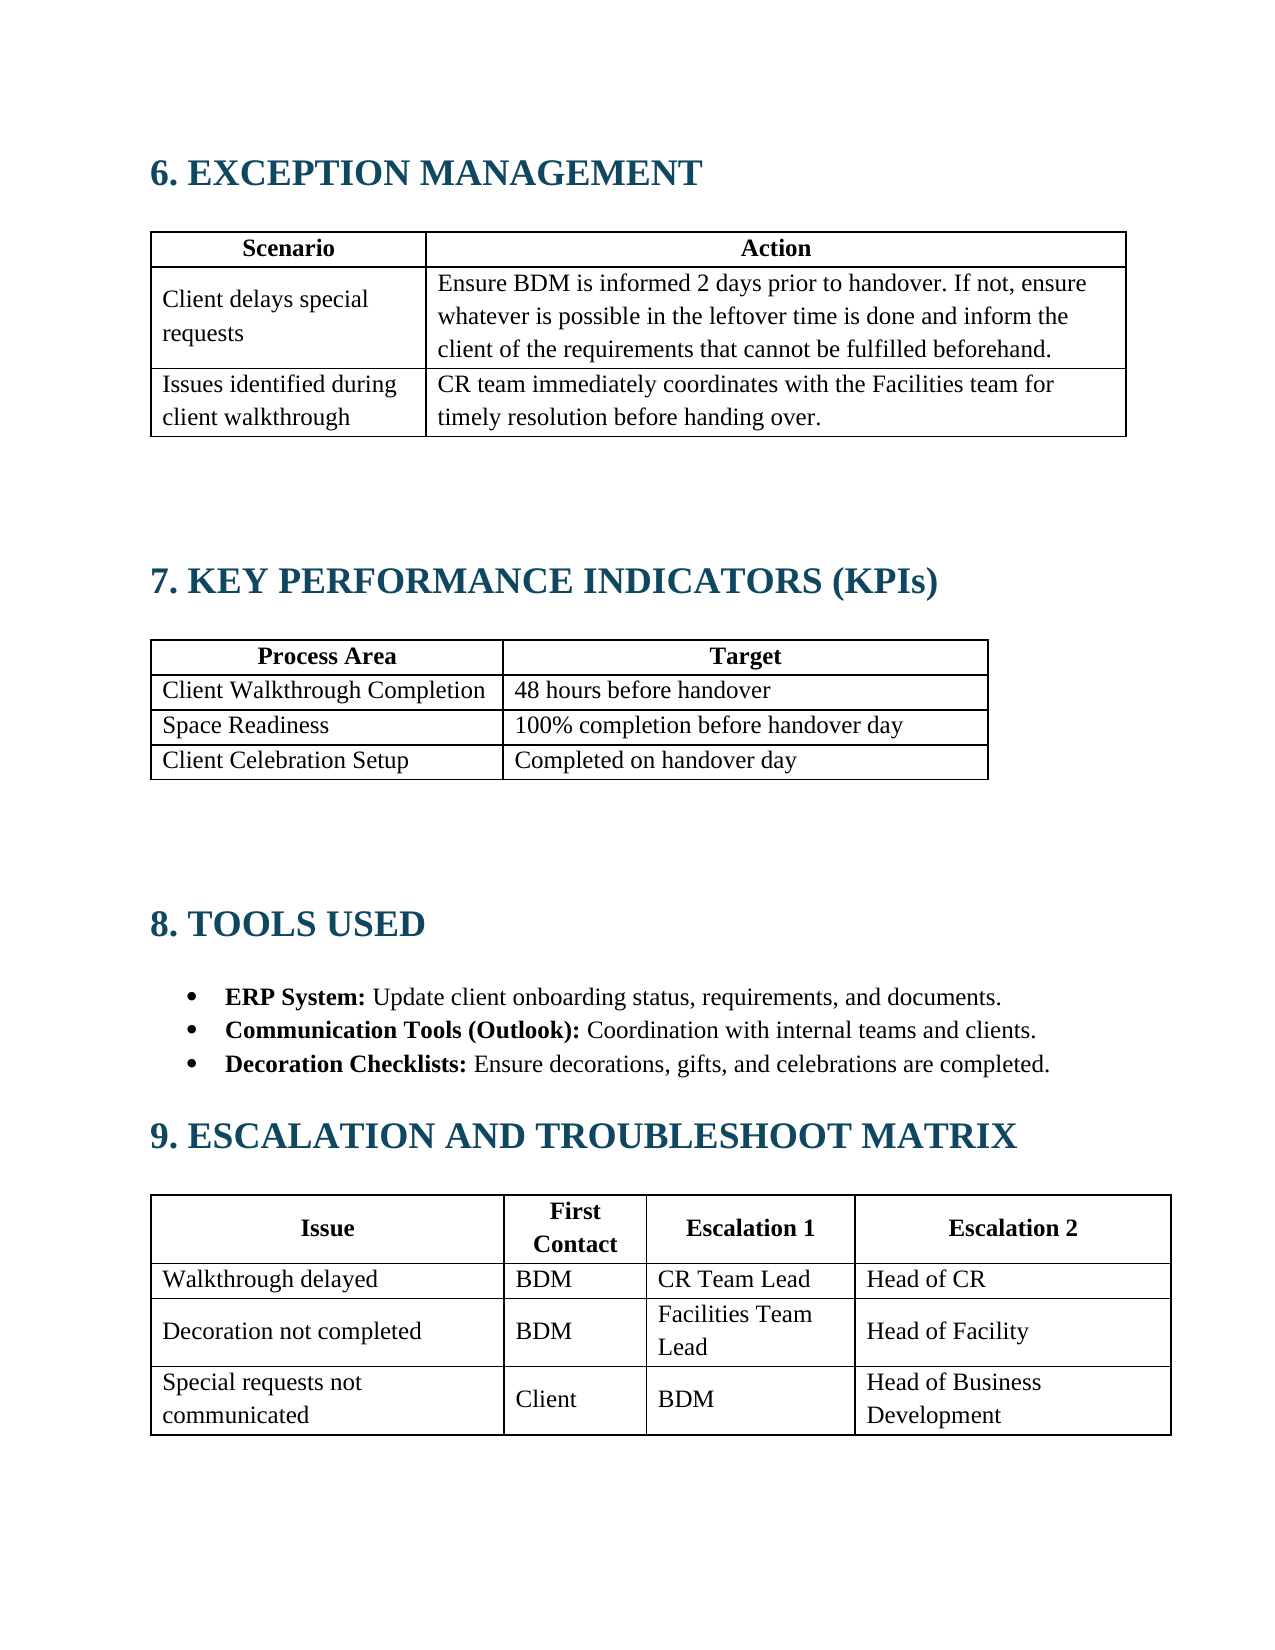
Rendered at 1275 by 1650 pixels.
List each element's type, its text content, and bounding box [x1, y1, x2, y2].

table_cell BDM [505, 1299, 646, 1366]
table_cell Head of Facility [856, 1299, 1170, 1366]
table_cell Facilities Team Lead [647, 1299, 854, 1366]
list ERP System: Update client onboarding status, requirements, and documents. [187, 982, 1125, 1011]
table_header Process Area [152, 641, 502, 674]
table_cell Head of CR [856, 1264, 1170, 1297]
table_cell Client delays special requests [152, 268, 425, 368]
table_cell CR Team Lead [647, 1264, 854, 1297]
table_cell 48 hours before handover [504, 676, 987, 709]
table_cell CR team immediately coordinates with the Facilities team for timely resolution before handing over. [427, 369, 1125, 436]
table_cell BDM [647, 1367, 854, 1434]
table_cell Client Celebration Setup [152, 746, 502, 779]
table_header Target [504, 641, 987, 674]
table_cell Special requests not communicated [152, 1367, 503, 1434]
list Communication Tools (Outlook): Coordination with internal teams and clients. [187, 1015, 1125, 1044]
table_header Escalation 1 [647, 1196, 854, 1263]
subtitle 6. EXCEPTION MANAGEMENT [150, 150, 1125, 193]
list Decoration Checklists: Ensure decorations, gifts, and celebrations are completed. [187, 1049, 1125, 1077]
table_cell Completed on handover day [504, 746, 987, 779]
subtitle 7. KEY PERFORMANCE INDICATORS (KPIs) [150, 558, 1125, 601]
table_header Scenario [152, 233, 425, 266]
table_header Action [427, 233, 1125, 266]
subtitle 8. TOOLS USED [150, 901, 1125, 944]
table_cell Client [505, 1367, 646, 1434]
table_cell Space Readiness [152, 711, 502, 744]
table_header First Contact [505, 1196, 646, 1263]
table_cell Issues identified during client walkthrough [152, 369, 425, 436]
table_cell Ensure BDM is informed 2 days prior to handover. If not, ensure whatever is possible in the leftover time is done and inform the client of the requirements that cannot be fulfilled beforehand. [427, 268, 1125, 368]
table_cell 100% completion before handover day [504, 711, 987, 744]
table_cell BDM [505, 1264, 646, 1297]
table_header Escalation 2 [856, 1196, 1170, 1263]
table_cell Client Walkthrough Completion [152, 676, 502, 709]
table_cell Decoration not completed [152, 1299, 503, 1366]
table_cell Head of Business Development [856, 1367, 1170, 1434]
table_header Issue [152, 1196, 503, 1263]
table_cell Walkthrough delayed [152, 1264, 503, 1297]
subtitle 9. ESCALATION AND TROUBLESHOOT MATRIX [150, 1113, 1125, 1156]
